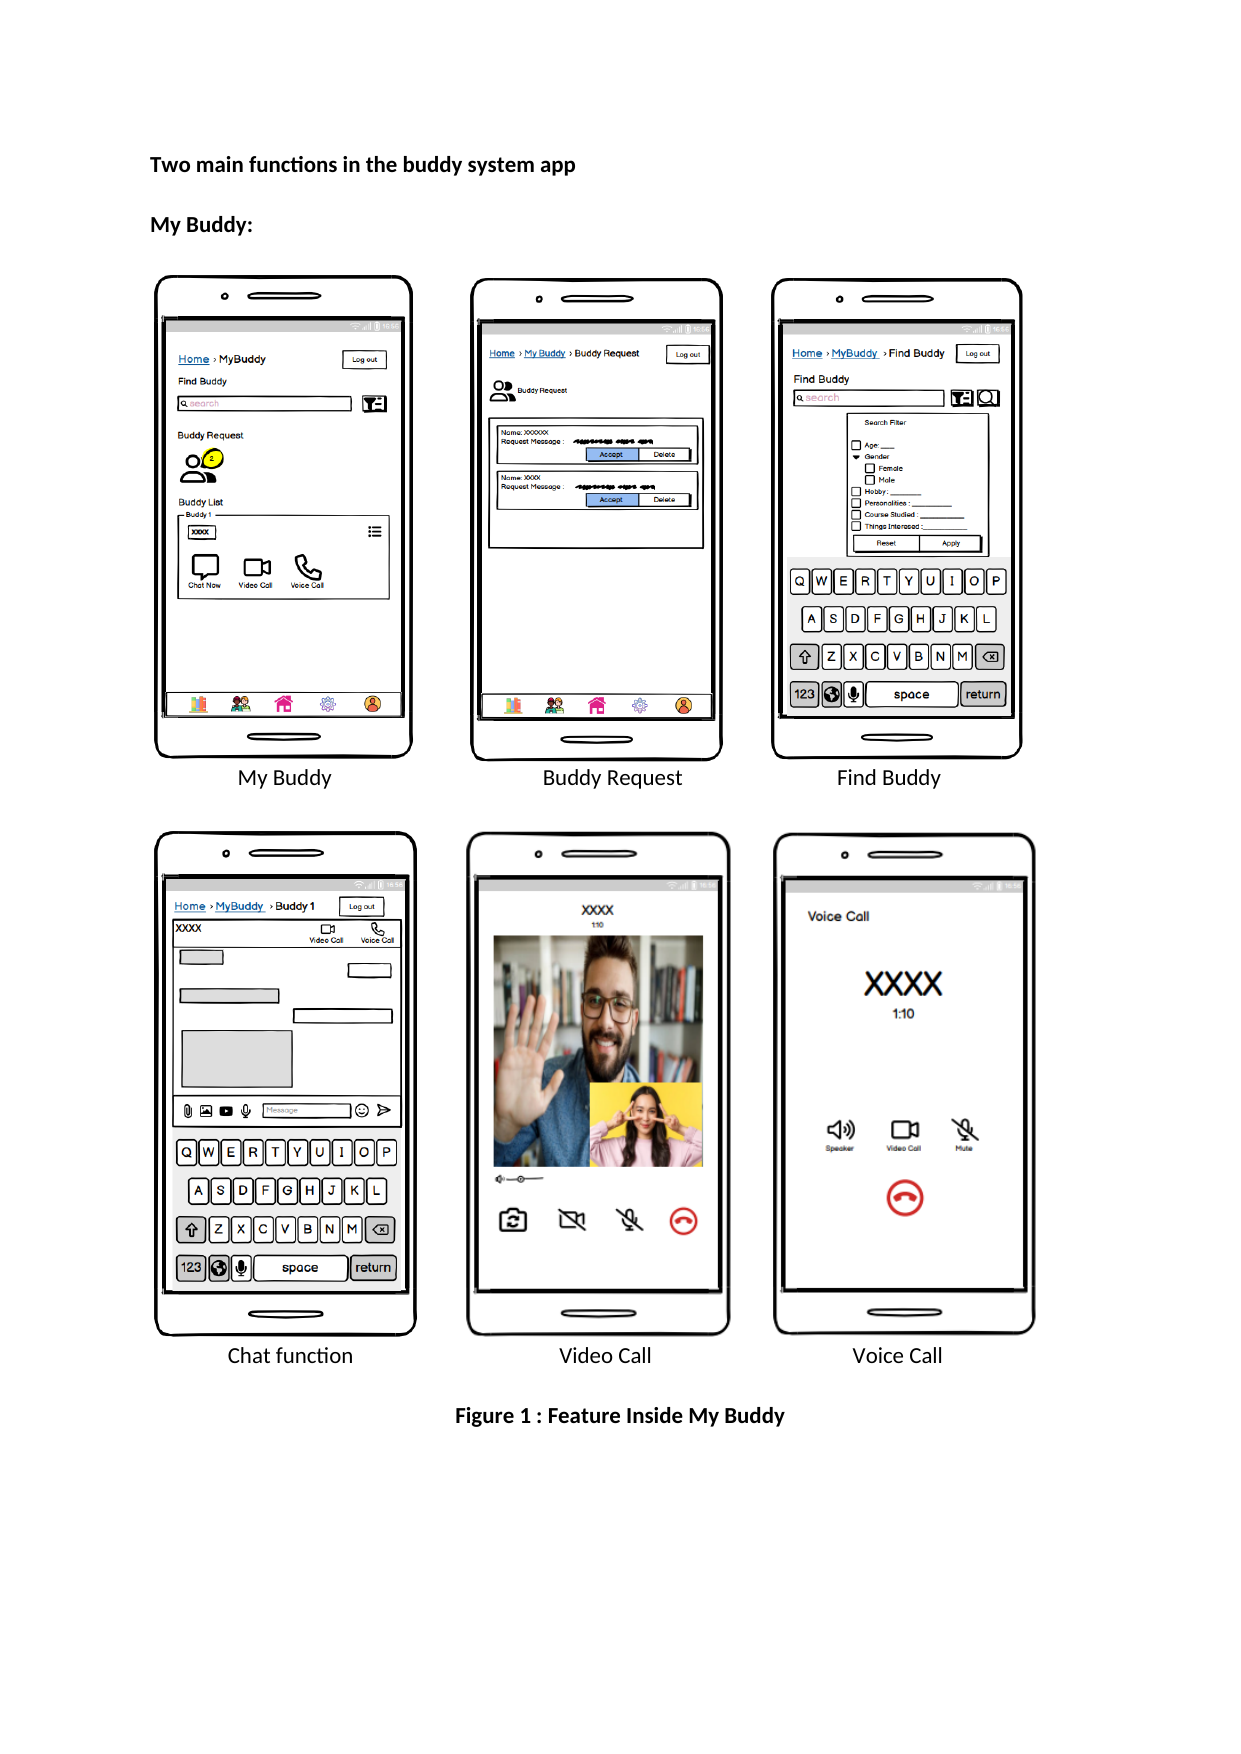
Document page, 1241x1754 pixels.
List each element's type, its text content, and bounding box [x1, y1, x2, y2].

picture [150, 270, 415, 762]
text Figure 1 : Feature Inside My Buddy [150, 1401, 1090, 1429]
picture [150, 823, 444, 1339]
picture [464, 825, 742, 1339]
text My Buddy: [150, 210, 1090, 238]
text My Buddy Buddy Request Find Buddy [150, 763, 1090, 792]
text Chat function Video Call Voice Call [150, 1341, 1090, 1369]
picture [466, 271, 729, 762]
picture [769, 271, 1025, 762]
picture [772, 826, 1039, 1339]
text Two main functions in the buddy system app [150, 150, 1090, 178]
